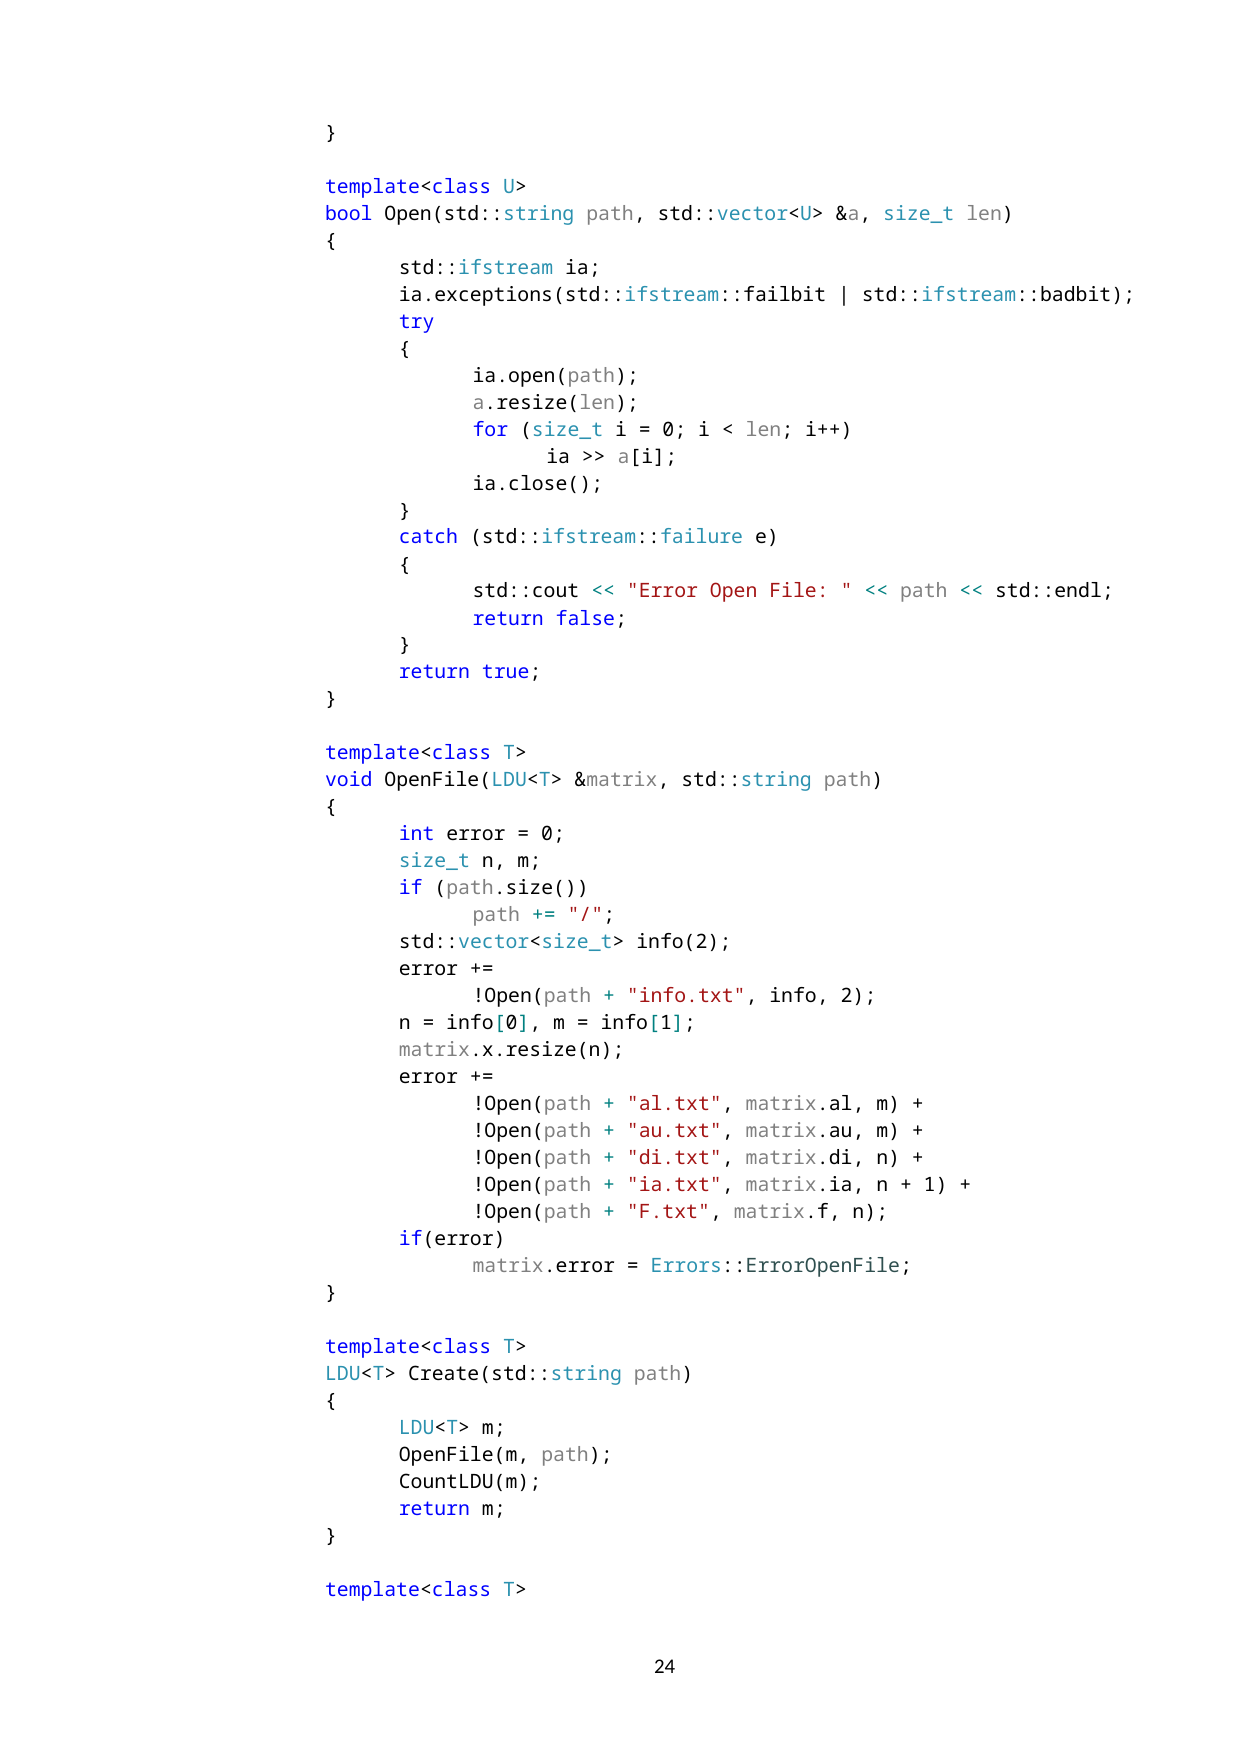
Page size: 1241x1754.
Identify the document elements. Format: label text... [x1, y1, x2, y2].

text !Open(path + "au.txt", matrix.au, m) + [177, 1116, 1152, 1143]
text template<class T> [177, 739, 1152, 766]
text std::vector<size_t> info(2); [177, 927, 1152, 954]
text } [177, 631, 1152, 658]
text std::cout << "Error Open File: " << path << std::endl; [177, 577, 1152, 604]
text ia.open(path); [177, 361, 1152, 388]
text !Open(path + "di.txt", matrix.di, n) + [177, 1143, 1152, 1170]
text void OpenFile(LDU<T> &matrix, std::string path) [177, 766, 1152, 793]
text std::ifstream ia; [177, 253, 1152, 280]
text { [177, 226, 1152, 253]
text ia.exceptions(std::ifstream::failbit | std::ifstream::badbit); [177, 280, 1152, 307]
text n = info[0], m = info[1]; [177, 1008, 1152, 1035]
text { [177, 334, 1152, 361]
text for (size_t i = 0; i < len; i++) [177, 415, 1152, 442]
text return false; [177, 604, 1152, 631]
text !Open(path + "al.txt", matrix.al, m) + [177, 1089, 1152, 1116]
text { [177, 1386, 1152, 1413]
text LDU<T> m; [177, 1413, 1152, 1440]
text template<class T> [177, 1575, 1152, 1602]
text path += "/"; [177, 901, 1152, 927]
text template<class U> [177, 172, 1152, 199]
text CountLDU(m); [177, 1467, 1152, 1494]
text { [177, 550, 1152, 577]
text ia.close(); [177, 469, 1152, 496]
text return true; [177, 658, 1152, 685]
text catch (std::ifstream::failure e) [177, 523, 1152, 550]
text try [177, 307, 1152, 334]
text return m; [177, 1494, 1152, 1521]
text } [177, 496, 1152, 523]
text matrix.error = Errors::ErrorOpenFile; [177, 1251, 1152, 1278]
text int error = 0; [177, 819, 1152, 847]
text { [177, 793, 1152, 819]
text LDU<T> Create(std::string path) [177, 1359, 1152, 1386]
text !Open(path + "F.txt", matrix.f, n); [177, 1197, 1152, 1224]
text !Open(path + "ia.txt", matrix.ia, n + 1) + [177, 1170, 1152, 1197]
text size_t n, m; [177, 847, 1152, 873]
text } [177, 1278, 1152, 1305]
text } [177, 118, 1152, 145]
text bool Open(std::string path, std::vector<U> &a, size_t len) [177, 199, 1152, 226]
text if (path.size()) [177, 873, 1152, 901]
text ia >> a[i]; [177, 442, 1152, 469]
text OpenFile(m, path); [177, 1440, 1152, 1467]
text a.resize(len); [177, 388, 1152, 415]
text matrix.x.resize(n); [177, 1035, 1152, 1062]
text } [177, 1521, 1152, 1548]
text template<class T> [177, 1332, 1152, 1359]
text !Open(path + "info.txt", info, 2); [177, 981, 1152, 1008]
text error += [177, 954, 1152, 981]
text if(error) [177, 1224, 1152, 1251]
text error += [177, 1062, 1152, 1089]
text } [177, 685, 1152, 712]
